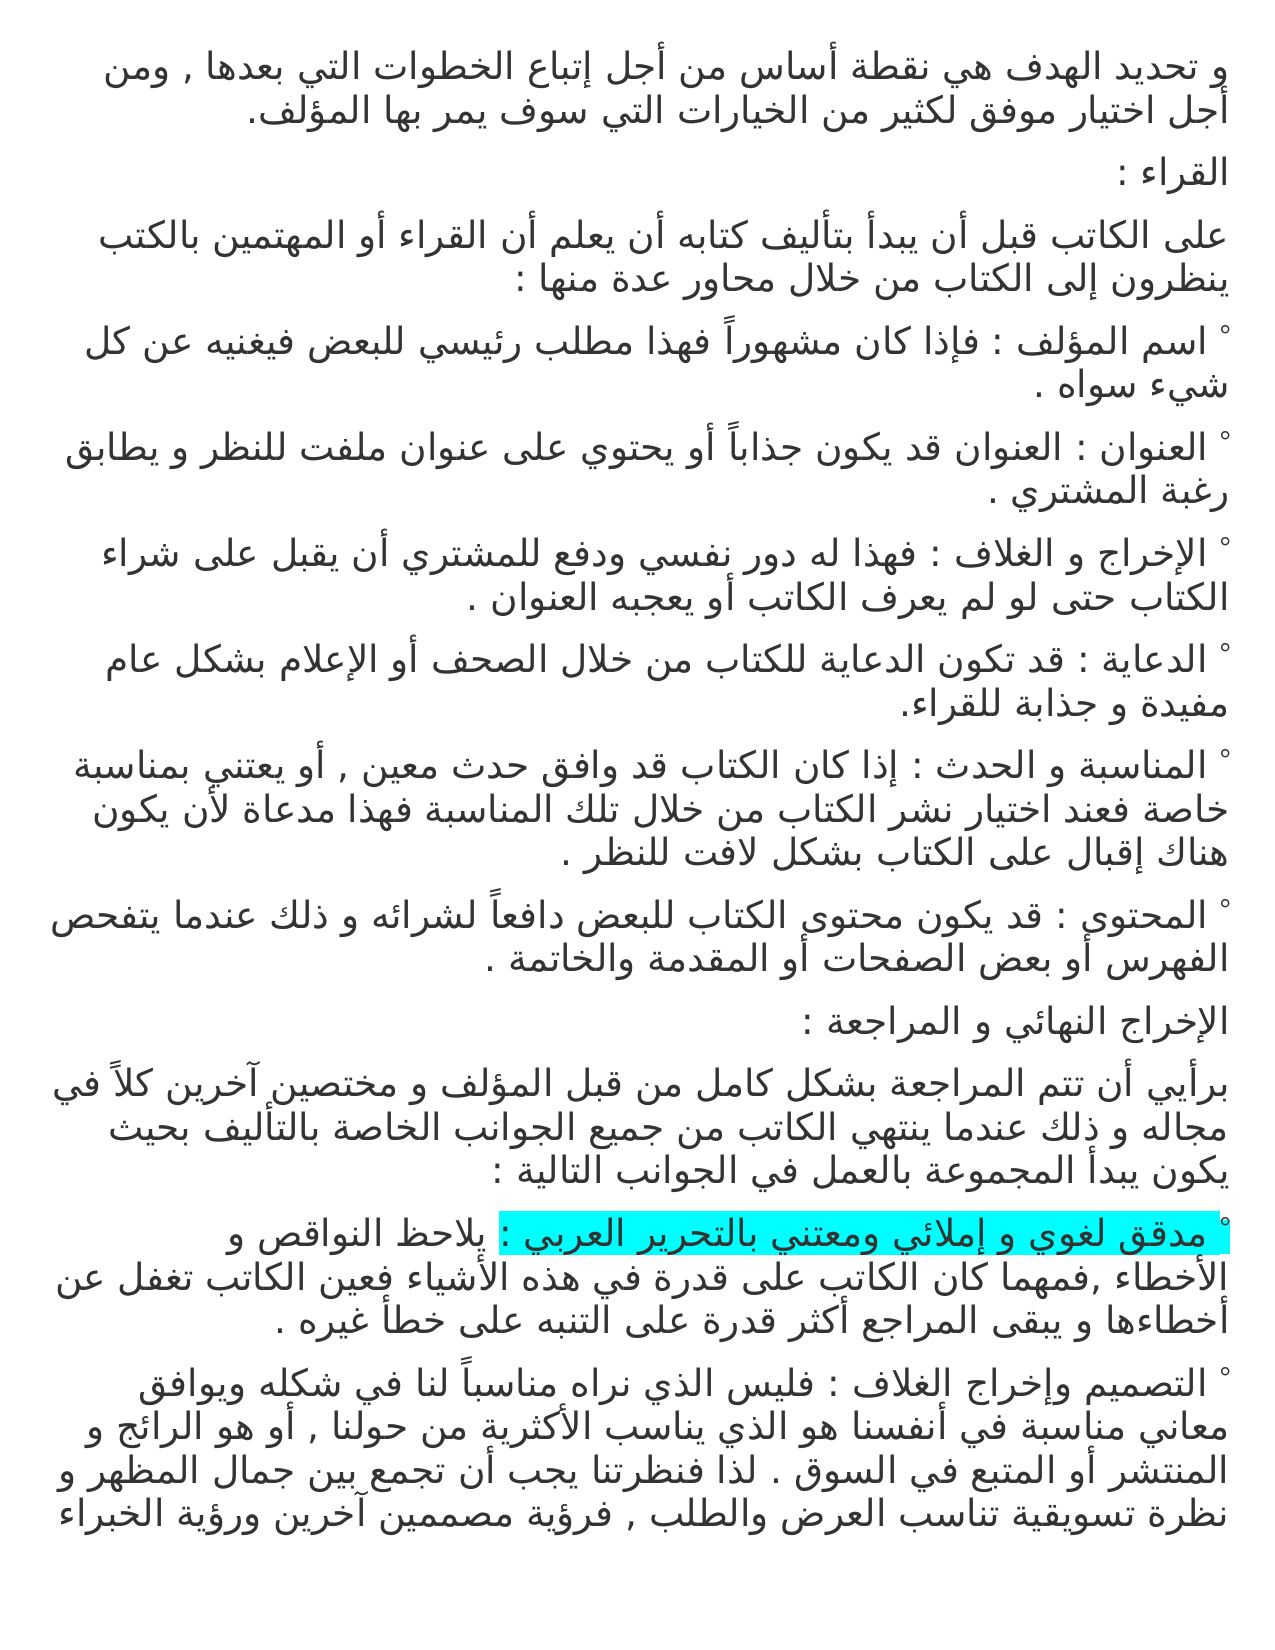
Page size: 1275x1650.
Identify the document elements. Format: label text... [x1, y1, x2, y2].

text العنوان : العنوان قد يكون جذاباً أو يحتوي على عنوان ملفت للنظر و يطابق رغبة المشتري . [45, 426, 1230, 513]
text المناسبة و الحدث : إذا كان الكتاب قد وافق حدث معين , أو يعتني بمناسبة خاصة فعند اختيار نشر الكتاب من خلال تلك المناسبة فهذا مدعاة لأن يكون هناك إقبال على الكتاب بشكل لافت للنظر . [45, 744, 1230, 874]
text اسم المؤلف : فإذا كان مشهوراً فهذا مطلب رئيسي للبعض فيغنيه عن كل شيء سواه . [45, 319, 1230, 407]
text المحتوى : قد يكون محتوى الكتاب للبعض دافعاً لشرائه و ذلك عندما يتفحص الفهرس أو بعض الصفحات أو المقدمة والخاتمة . [45, 893, 1230, 981]
text مدقق لغوي و إملائي ومعتني بالتحرير العربي : يلاحظ النواقص و الأخطاء ,فمهما كان الكاتب على قدرة في هذه الأشياء فعين الكاتب تغفل عن أخطاءها و يبقى المراجع أكثر قدرة على التنبه على خطأ غيره . [45, 1211, 1230, 1342]
text الإخراج النهائي و المراجعة : [45, 999, 1230, 1043]
text الإخراج و الغلاف : فهذا له دور نفسي ودفع للمشتري أن يقبل على شراء الكتاب حتى لو لم يعرف الكاتب أو يعجبه العنوان . [45, 532, 1230, 619]
text القراء : [45, 151, 1230, 195]
text برأيي أن تتم المراجعة بشكل كامل من قبل المؤلف و مختصين آخرين كلاً في مجاله و ذلك عندما ينتهي الكاتب من جميع الجوانب الخاصة بالتأليف بحيث يكون يبدأ المجموعة بالعمل في الجوانب التالية : [45, 1062, 1230, 1193]
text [45, 1361, 1230, 1536]
text و تحديد الهدف هي نقطة أساس من أجل إتباع الخطوات التي بعدها , ومن أجل اختيار موفق لكثير من الخيارات التي سوف يمر بها المؤلف. [45, 45, 1230, 132]
text الدعاية : قد تكون الدعاية للكتاب من خلال الصحف أو الإعلام بشكل عام مفيدة و جذابة للقراء. [45, 638, 1230, 725]
text على الكاتب قبل أن يبدأ بتأليف كتابه أن يعلم أن القراء أو المهتمين بالكتب ينظرون إلى الكتاب من خلال محاور عدة منها : [45, 213, 1230, 301]
